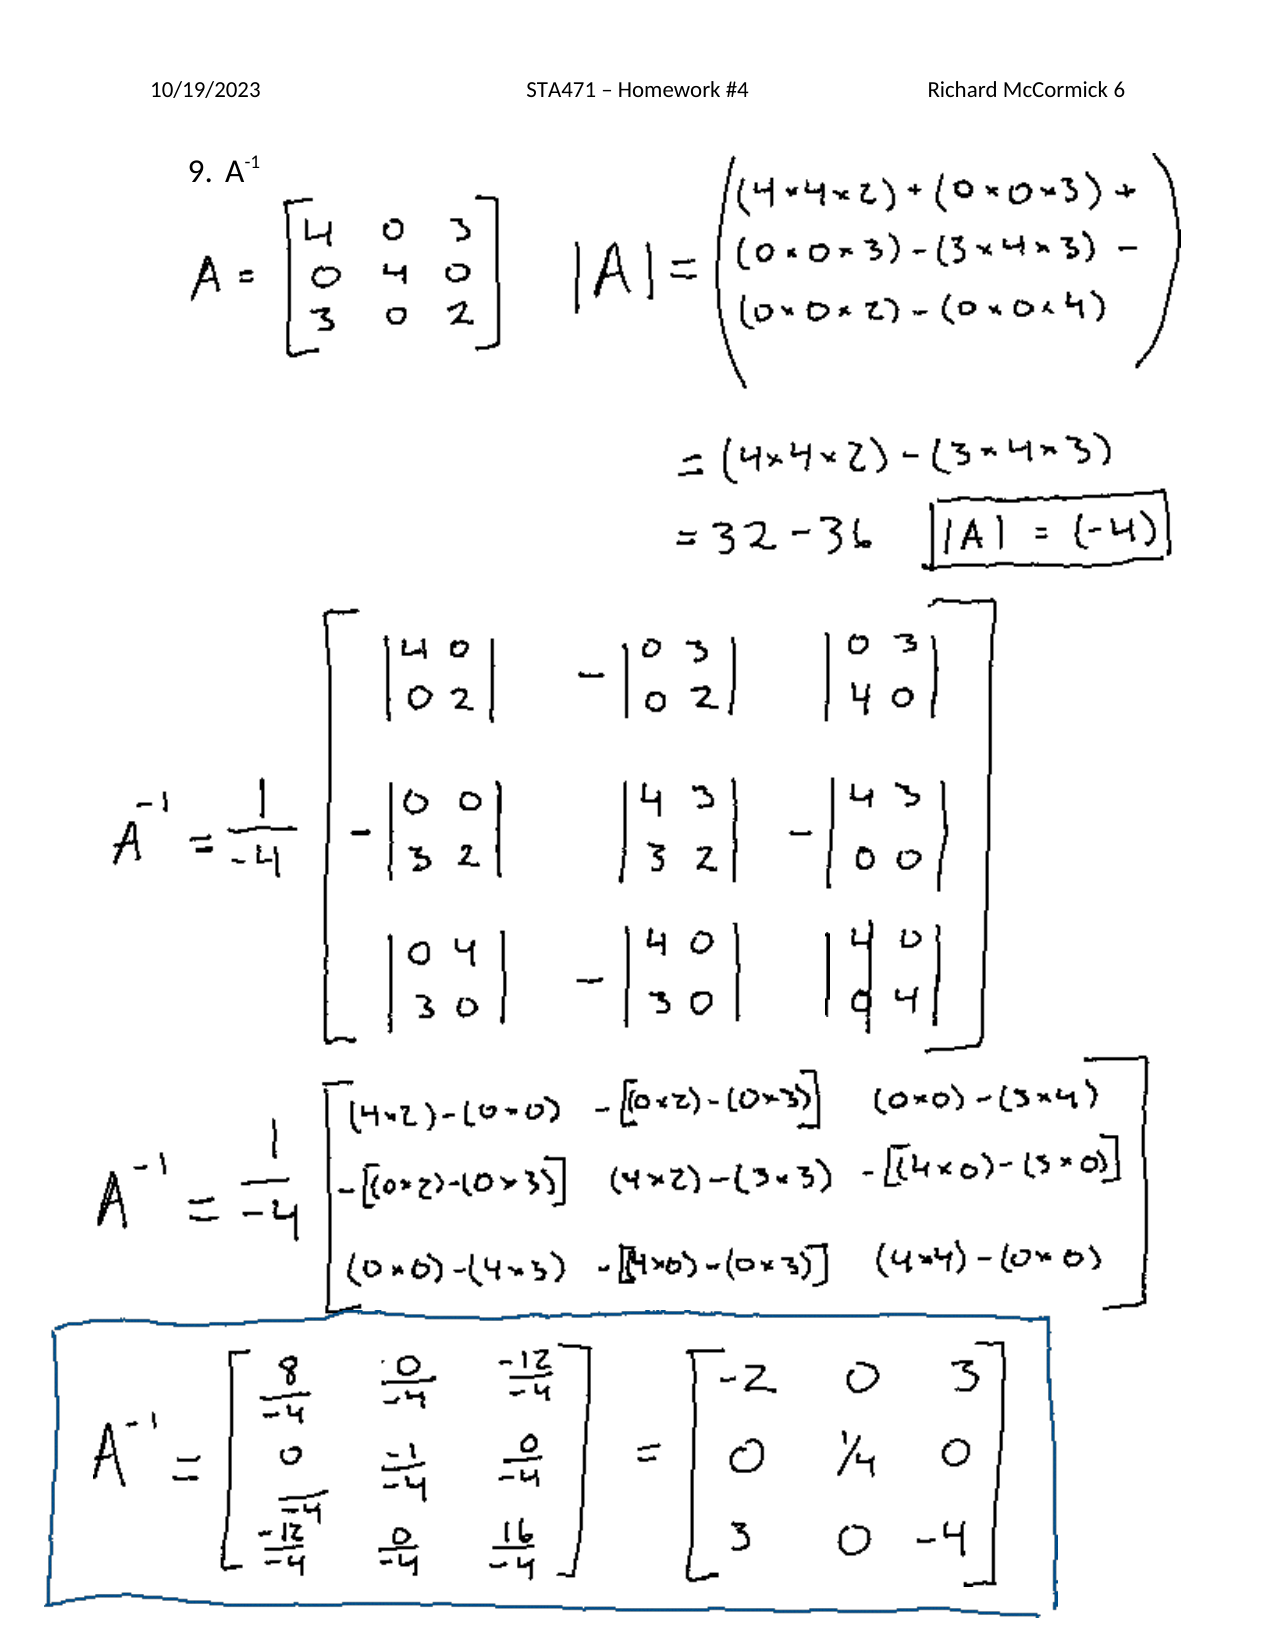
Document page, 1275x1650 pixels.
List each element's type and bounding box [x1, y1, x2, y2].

picture [44, 153, 1181, 1618]
